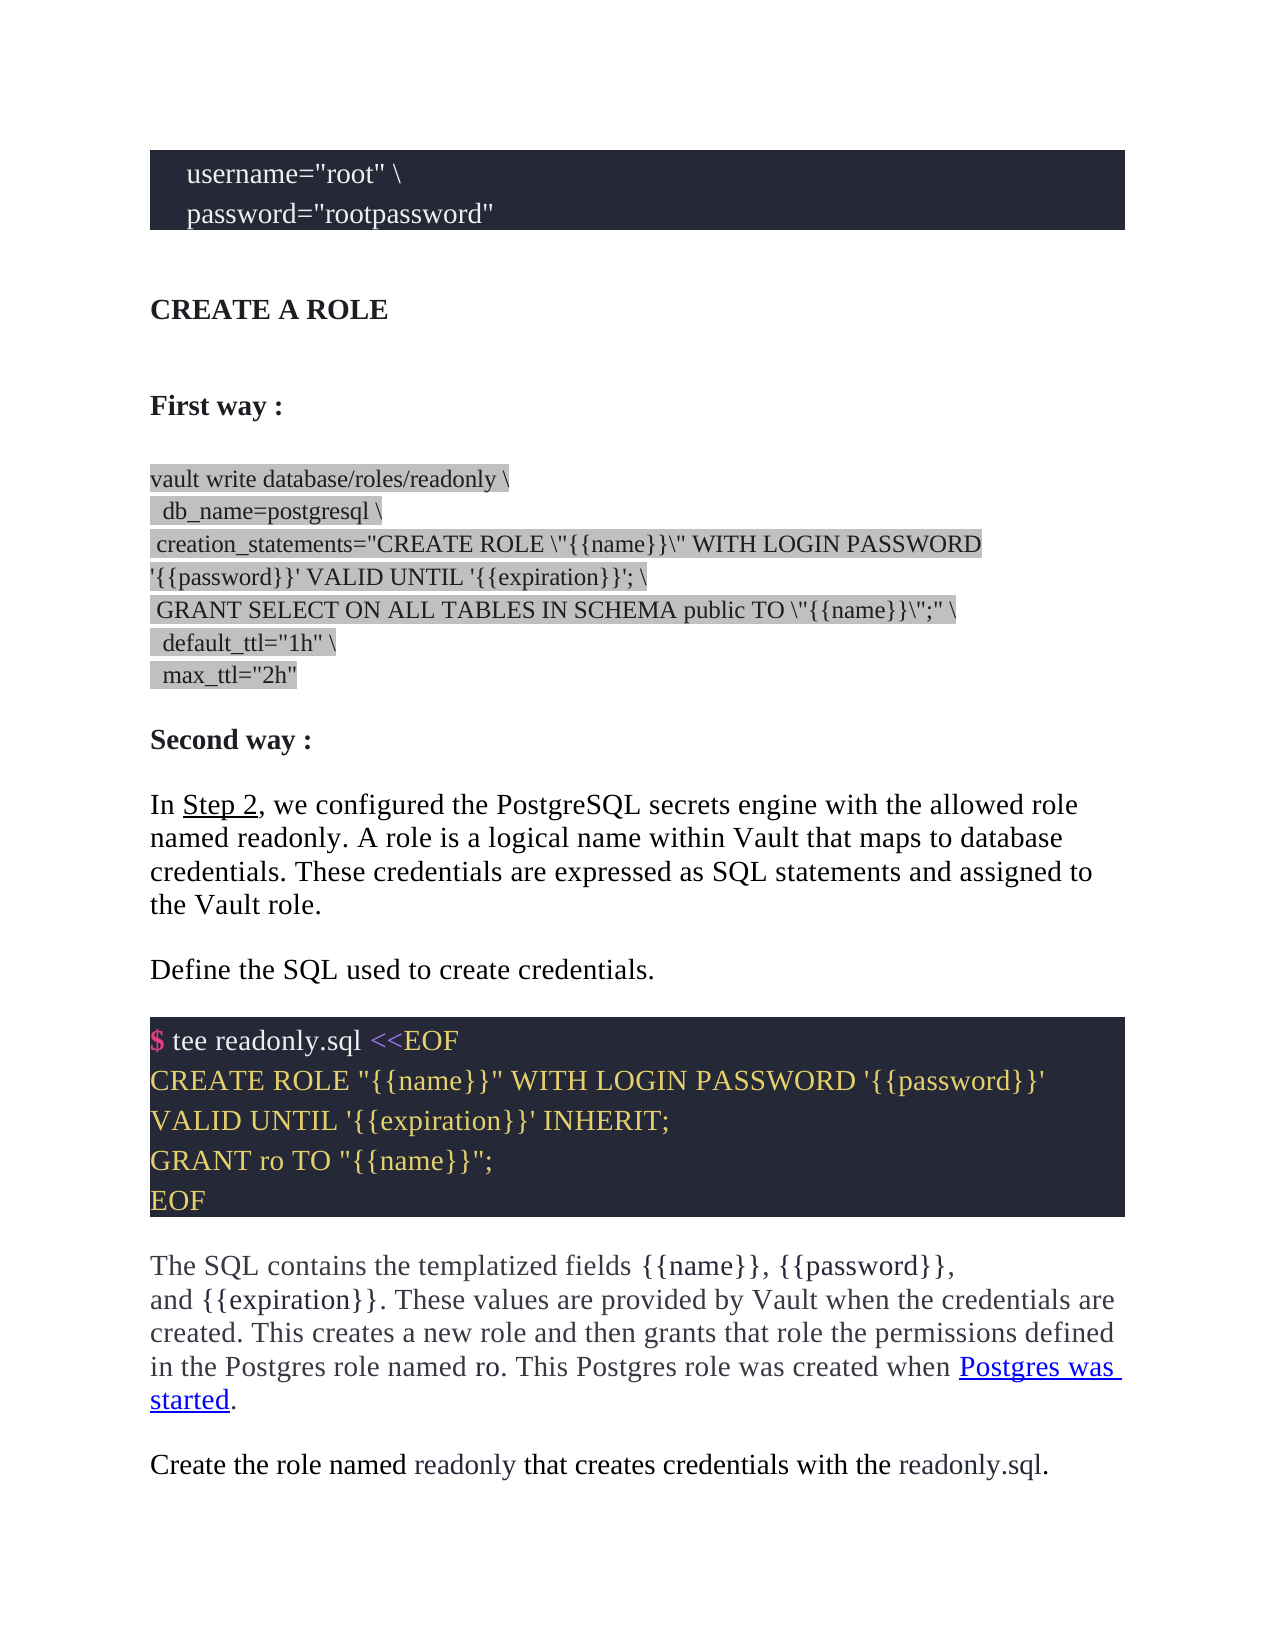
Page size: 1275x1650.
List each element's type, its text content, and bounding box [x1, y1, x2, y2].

text password="rootpassword" [150, 190, 1125, 230]
text $ tee readonly.sql <<EOF [150, 1017, 1125, 1057]
text username="root" \ [150, 150, 1125, 190]
text In Step 2, we configured the PostgreSQL secrets engine with the allowed role named readonly. A role is a logical name within Vault that maps to database credentials. These credentials are expressed as SQL statements and assigned to the Vault role. [150, 787, 1125, 921]
text CREATE ROLE "{{name}}" WITH LOGIN PASSWORD '{{password}}' VALID UNTIL '{{expiration}}' INHERIT; [150, 1057, 1125, 1137]
text Define the SQL used to create credentials. [150, 952, 1125, 986]
text The SQL contains the templatized fields {{name}}, {{password}}, and {{expiration}}. These values are provided by Vault when the credentials are created. This creates a new role and then grants that role the permissions defined in the Postgres role named ro. This Postgres role was created when Postgres was started. [150, 1248, 1125, 1416]
text EOF [150, 1177, 1125, 1217]
subtitle First way : [150, 388, 1125, 422]
subtitle GRANT SELECT ON ALL TABLES IN SCHEMA public TO \"{{name}}\";" \ [150, 591, 1125, 624]
text GRANT ro TO "{{name}}"; [150, 1137, 1125, 1177]
subtitle creation_statements="CREATE ROLE \"{{name}}\" WITH LOGIN PASSWORD '{{password}}' VALID UNTIL '{{expiration}}'; \ [150, 525, 1125, 591]
text Create the role named readonly that creates credentials with the readonly.sql. [150, 1447, 1125, 1481]
subtitle default_ttl="1h" \ [150, 624, 1125, 656]
subtitle CREATE A ROLE [150, 292, 1125, 326]
subtitle Second way : [150, 722, 1125, 756]
subtitle vault write database/roles/readonly \ [150, 459, 1125, 492]
subtitle db_name=postgresql \ [150, 492, 1125, 525]
subtitle max_ttl="2h" [150, 656, 1125, 689]
